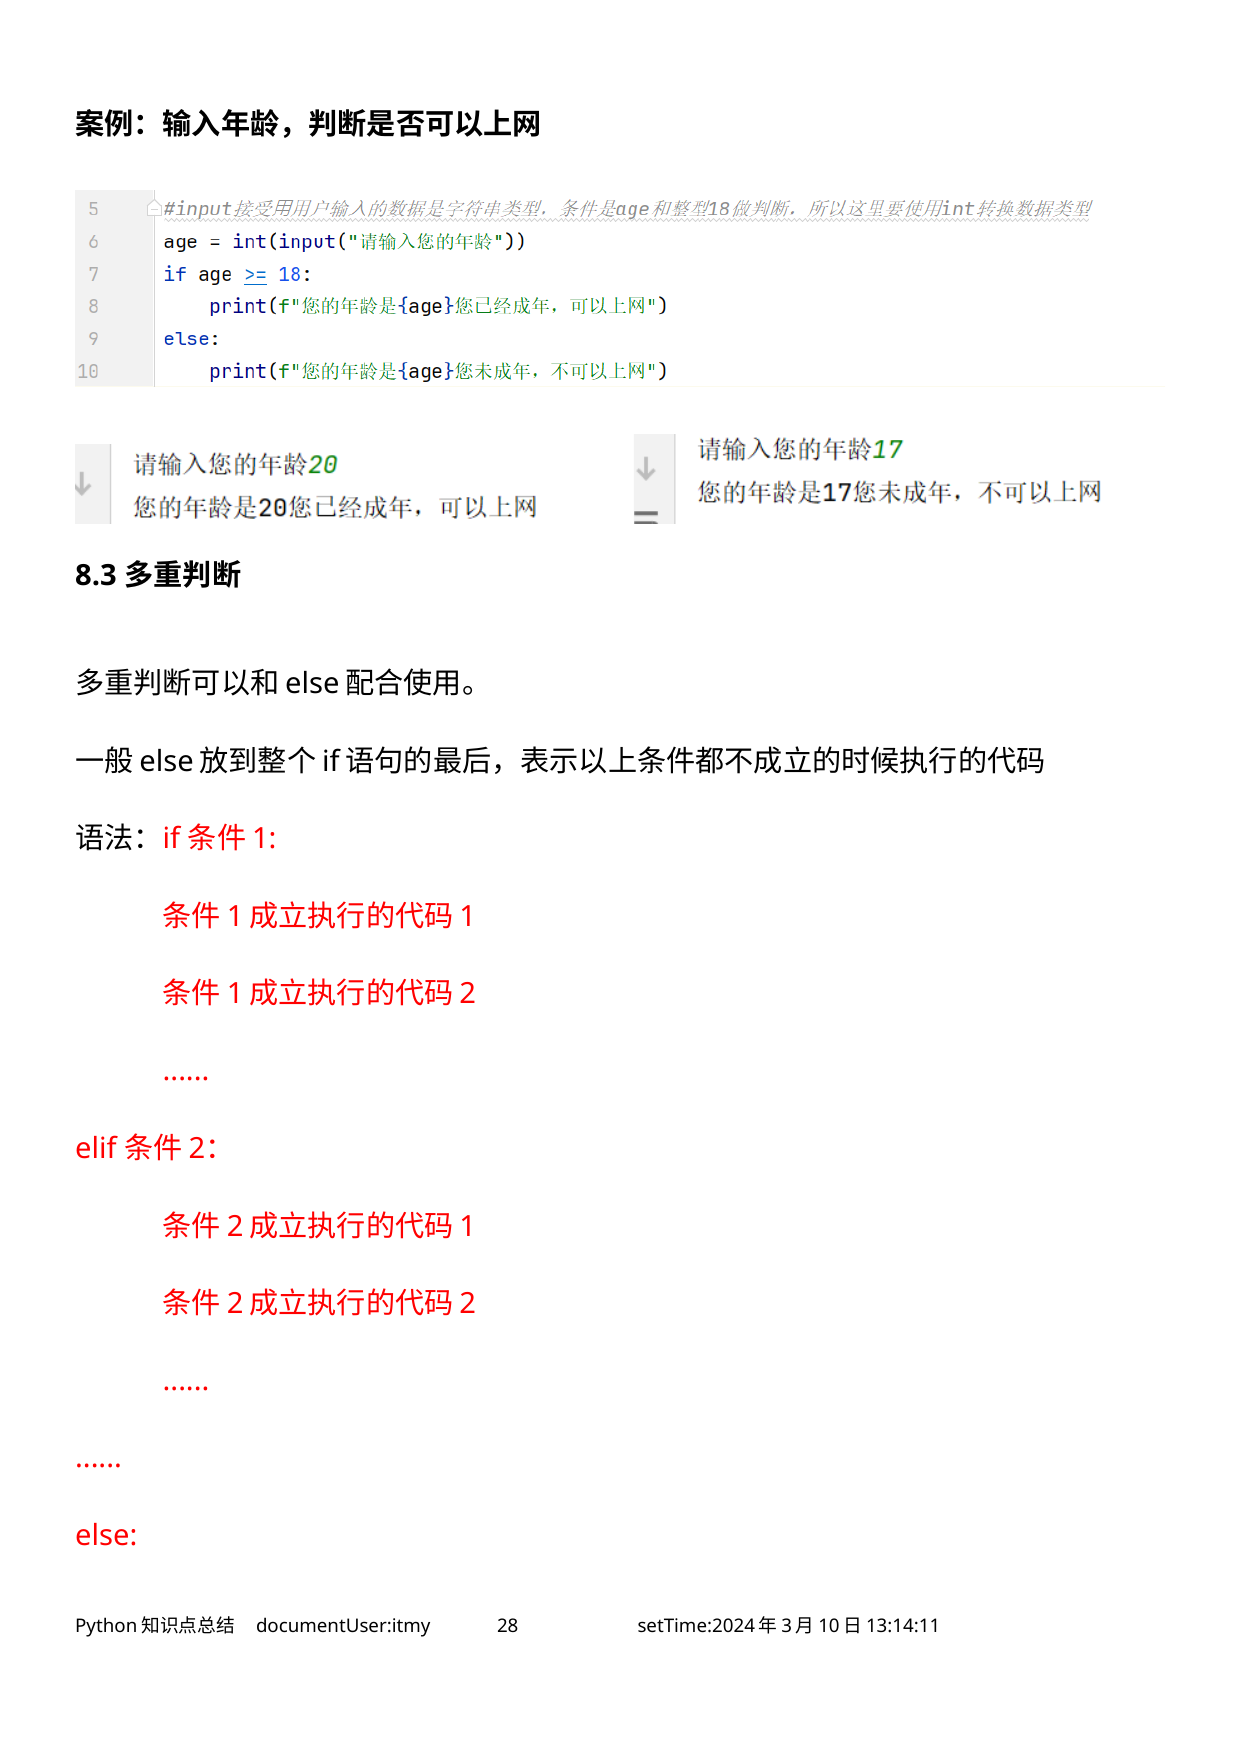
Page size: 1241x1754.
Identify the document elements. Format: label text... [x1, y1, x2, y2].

text ...... [119, 1346, 1165, 1411]
picture [75, 190, 1166, 387]
text 条件1成立执行的代码2 [119, 959, 1165, 1024]
subtitle 案例：输入年龄，判断是否可以上网 [75, 89, 1165, 154]
subtitle 8.3 多重判断 [75, 540, 1165, 605]
text else: [75, 1501, 1165, 1566]
text ...... [119, 1036, 1165, 1101]
picture [75, 444, 627, 524]
text 一般else放到整个if语句的最后，表示以上条件都不成立的时候执行的代码 [75, 726, 1165, 791]
text 条件1成立执行的代码1 [119, 881, 1165, 946]
text 条件2成立执行的代码2 [119, 1269, 1165, 1334]
picture [633, 434, 1139, 524]
text 语法：if 条件1: [75, 804, 1165, 869]
text 条件2成立执行的代码1 [119, 1191, 1165, 1256]
text ...... [75, 1424, 1165, 1489]
text elif 条件2： [75, 1114, 1165, 1179]
text 多重判断可以和else配合使用。 [75, 649, 1165, 714]
